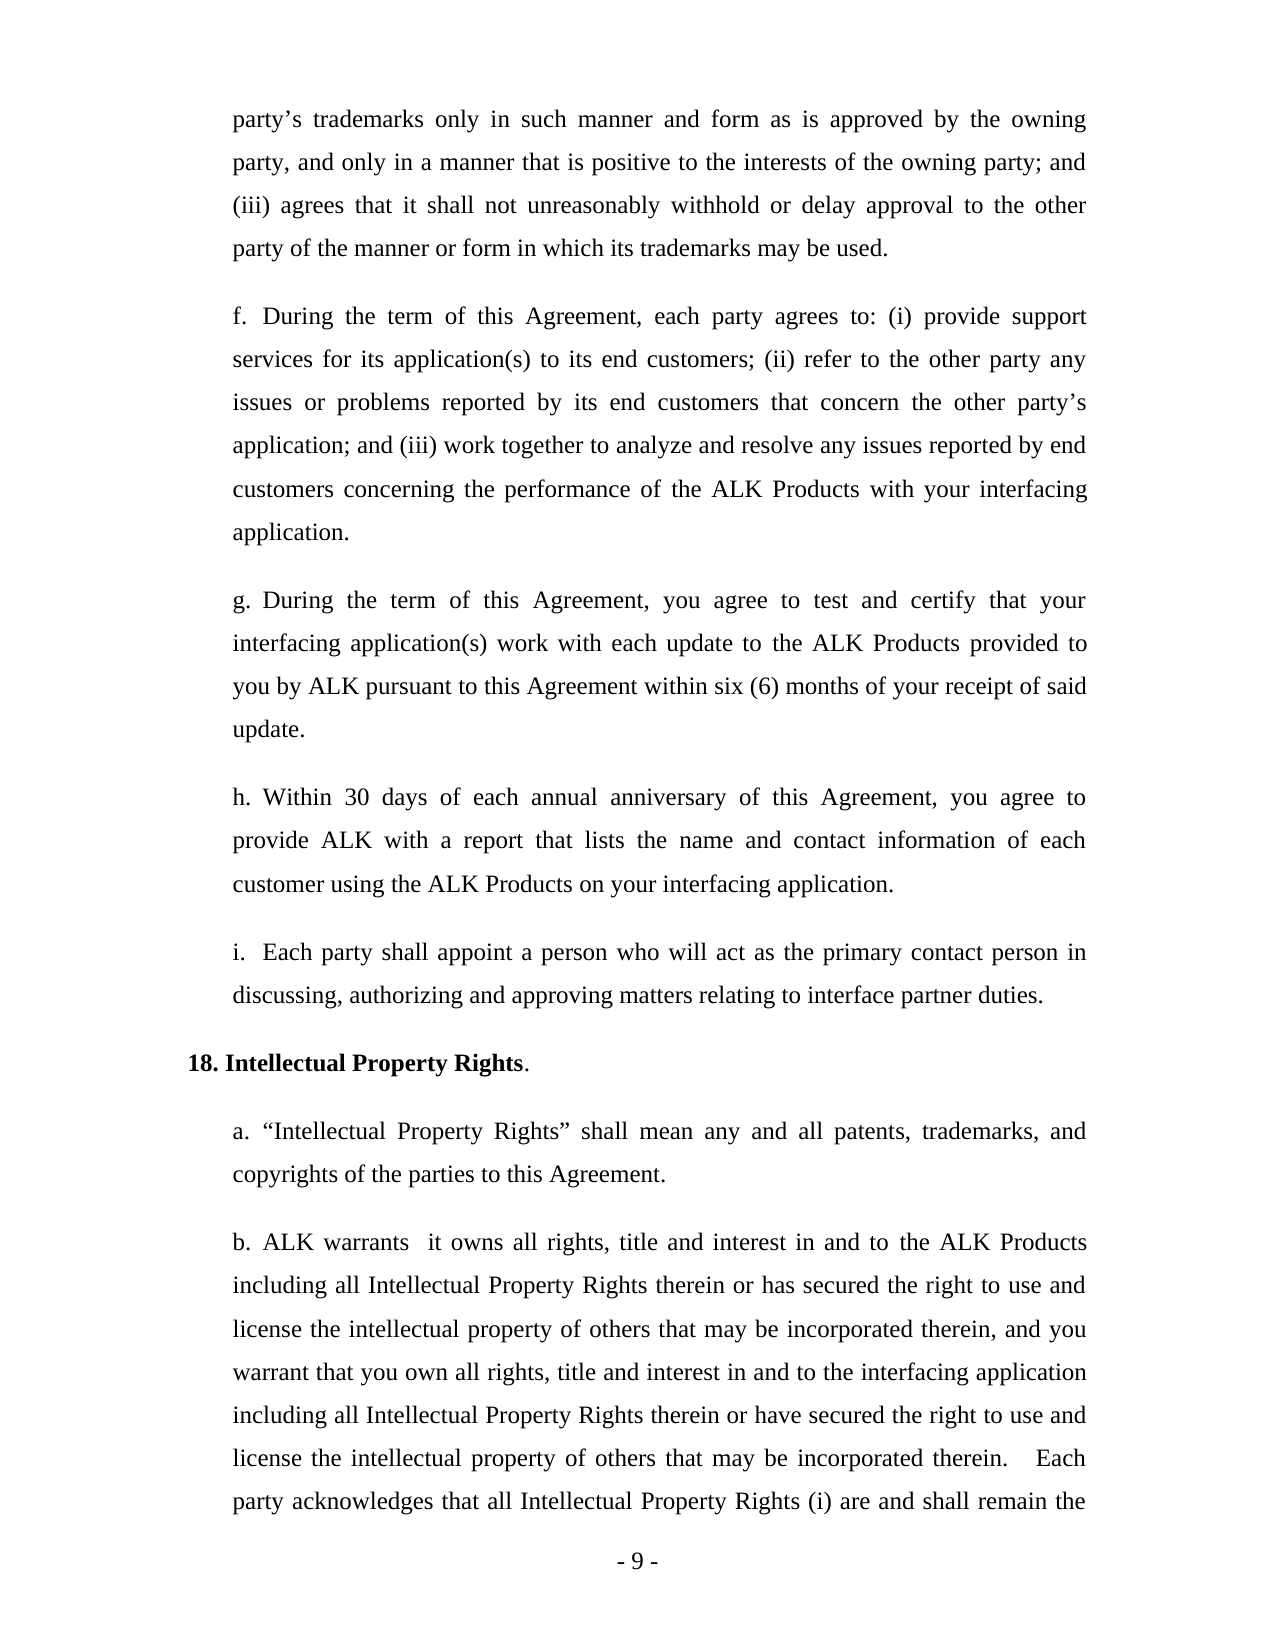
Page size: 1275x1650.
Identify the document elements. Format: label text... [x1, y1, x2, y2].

list “Intellectual Property Rights” shall mean any and all patents, trademarks, and copyrights of the parties to this Agreement. [232, 1116, 1087, 1188]
list Each party shall appoint a person who will act as the primary contact person in discussing, authorizing and approving matters relating to interface partner duties. [232, 937, 1087, 1009]
list During the term of this Agreement, you agree to test and certify that your interfacing application(s) work with each update to the ALK Products provided to you by ALK pursuant to this Agreement within six (6) months of your receipt of said update. [232, 585, 1087, 743]
list Within 30 days of each annual anniversary of this Agreement, you agree to provide ALK with a report that lists the name and contact information of each customer using the ALK Products on your interfacing application. [232, 782, 1087, 897]
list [232, 1227, 1087, 1515]
list During the term of this Agreement, each party agrees to: (i) provide support services for its application(s) to its end customers; (ii) refer to the other party any issues or problems reported by its end customers that concern the other party’s application; and (iii) work together to analyze and resolve any issues reported by end customers concerning the performance of the ALK Products with your interfacing application. [232, 301, 1087, 546]
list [232, 104, 1087, 262]
list Intellectual Property Rights. [187, 1048, 1087, 1077]
